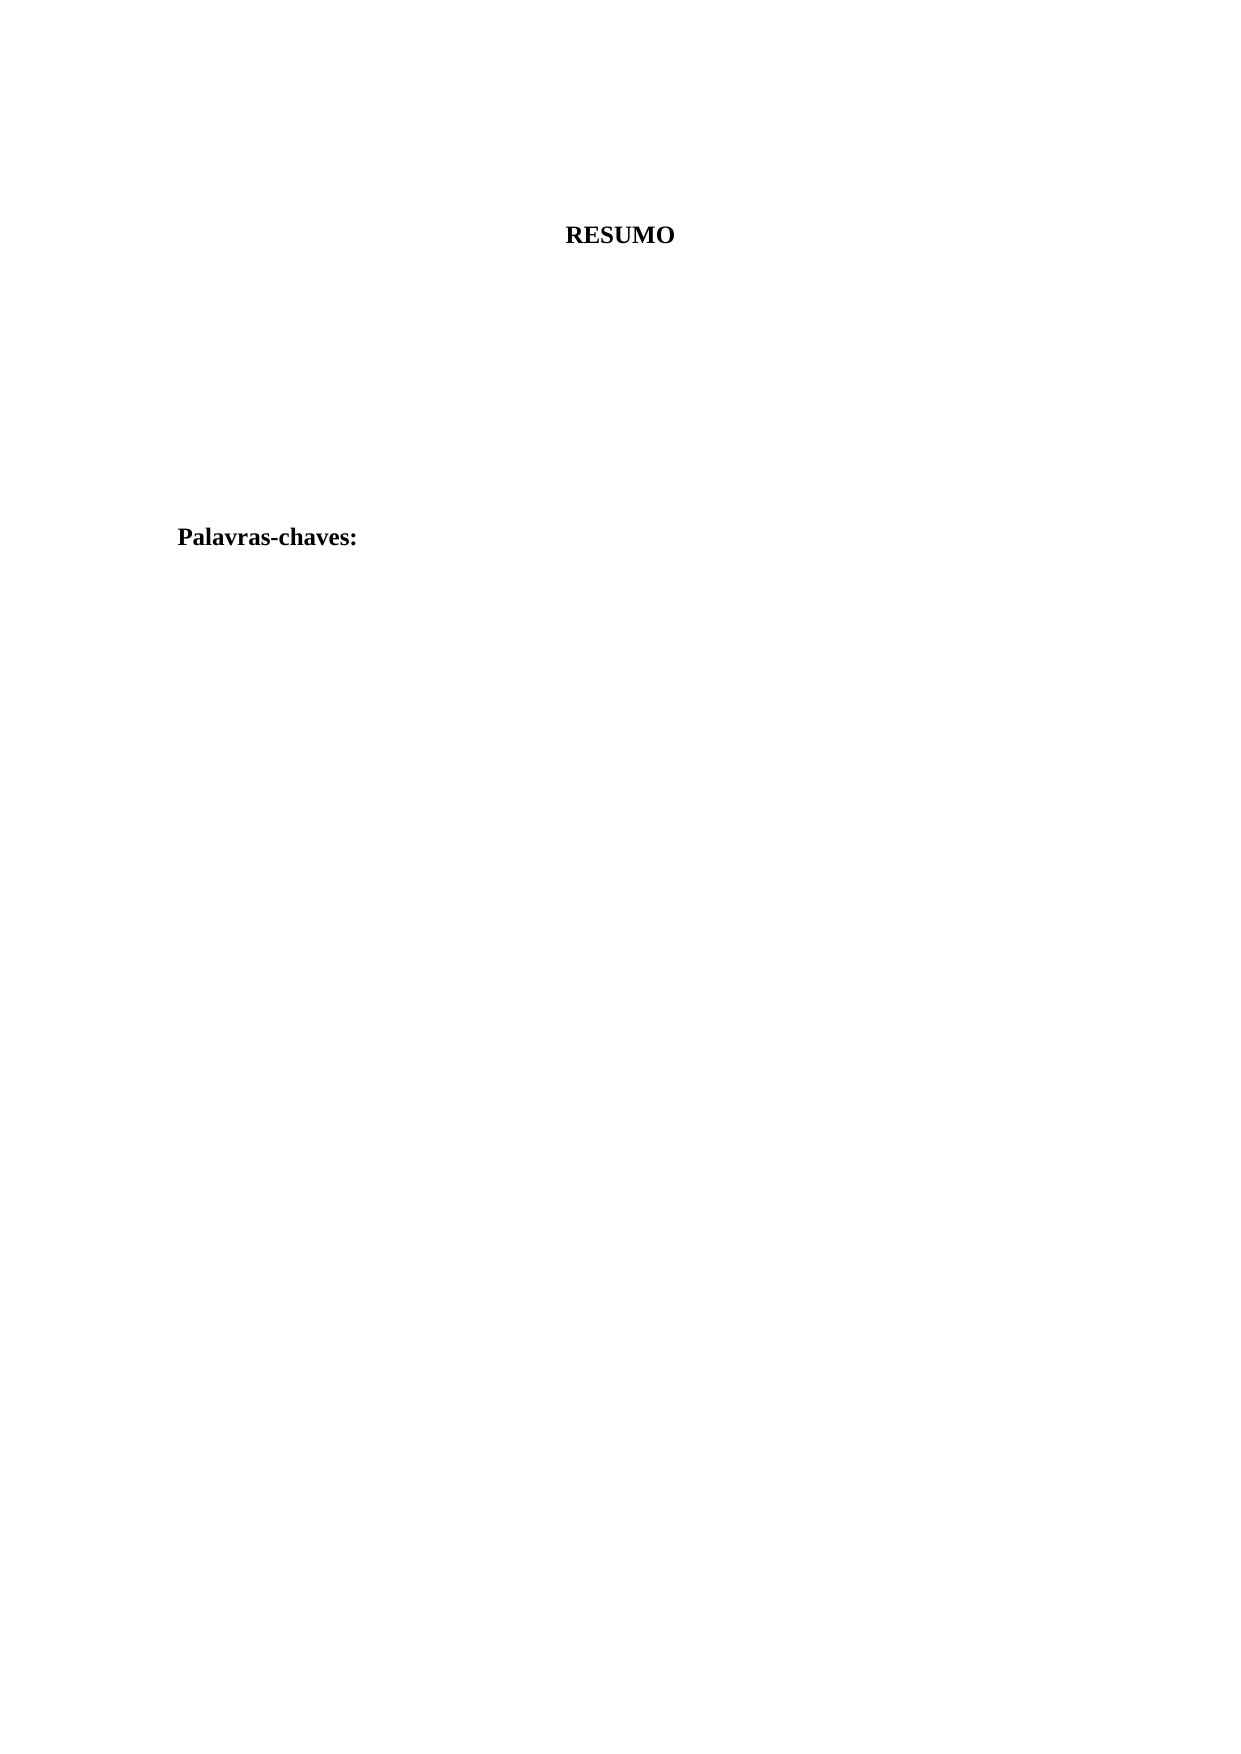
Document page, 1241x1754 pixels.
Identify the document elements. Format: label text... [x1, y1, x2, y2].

text RESUMO [177, 220, 1063, 249]
text Palavras-chaves: [177, 522, 1063, 551]
